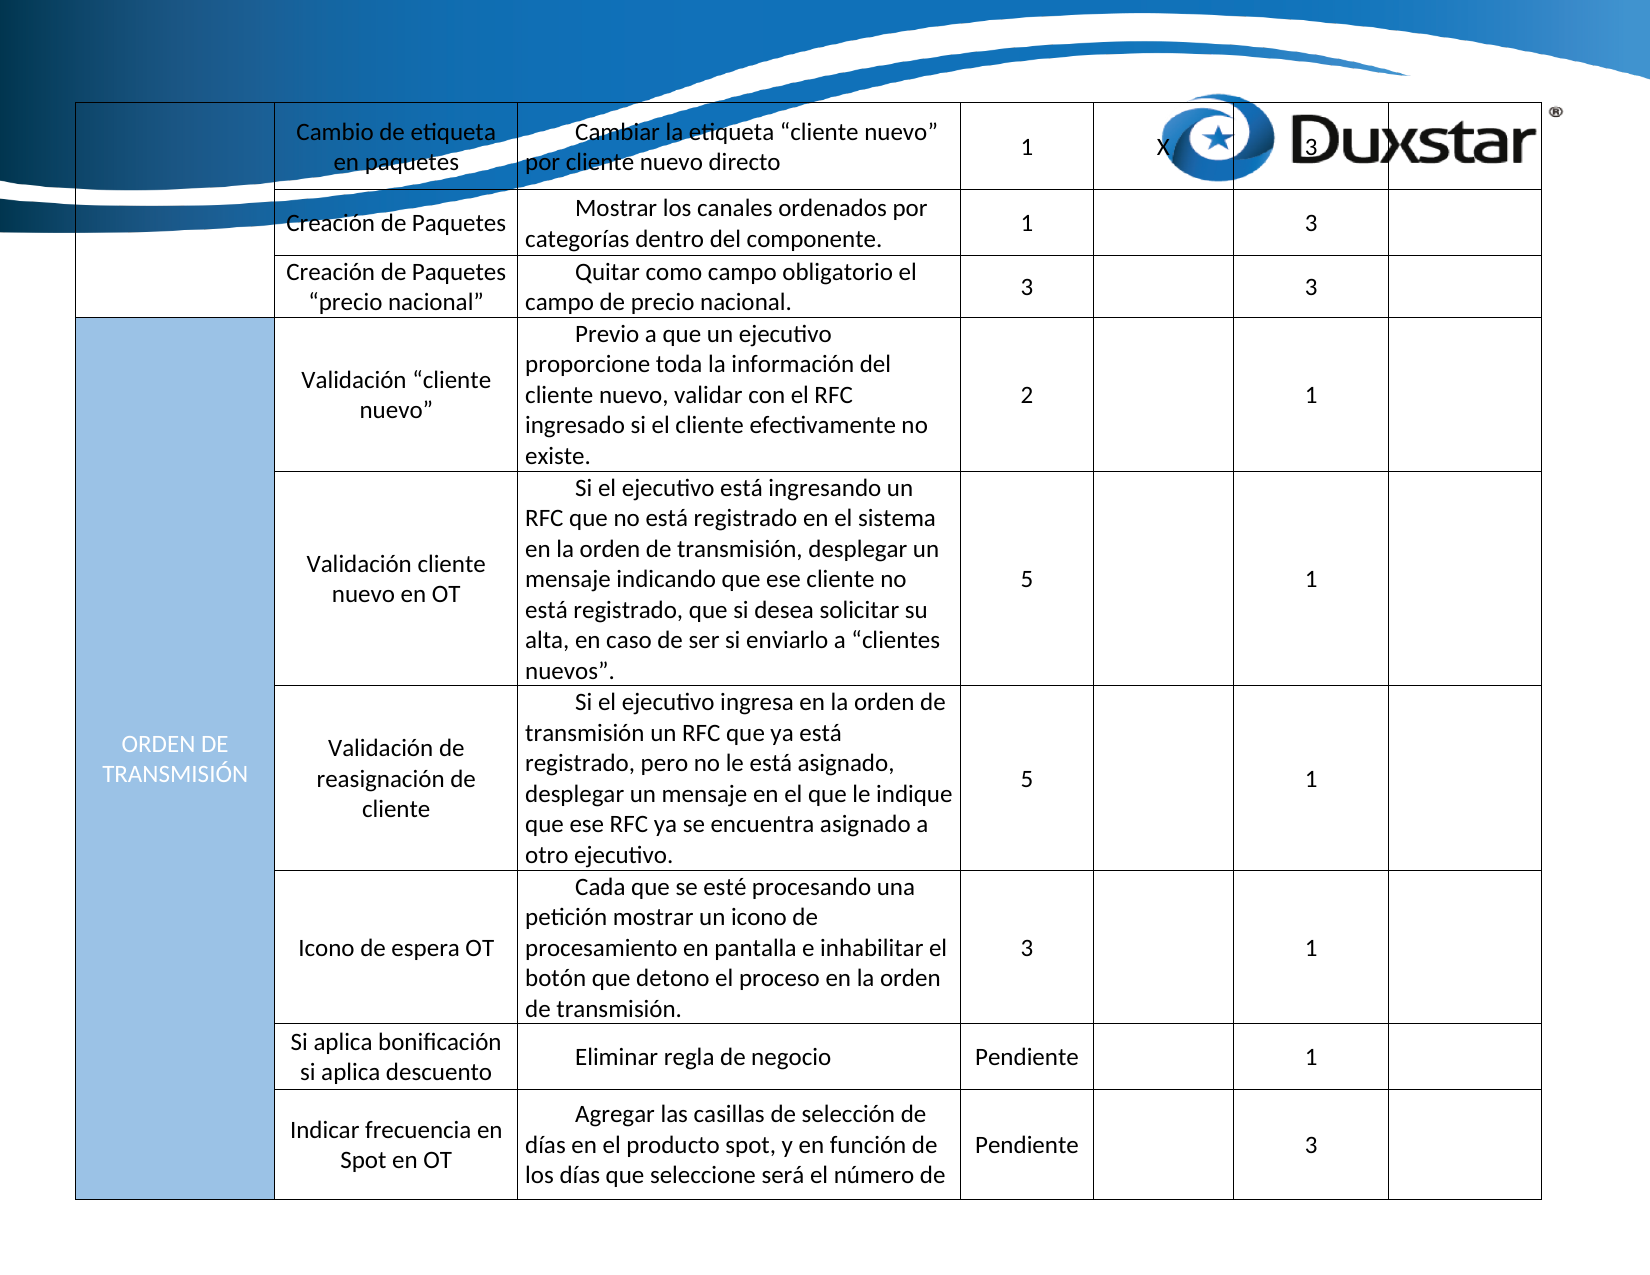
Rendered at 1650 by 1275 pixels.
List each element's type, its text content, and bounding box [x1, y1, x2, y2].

table_cell Mostrar los canales ordenados por categorías dentro del componente. [518, 190, 960, 255]
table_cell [275, 103, 517, 189]
table_cell [1094, 871, 1233, 1023]
table_cell 3 [961, 871, 1093, 1023]
table_cell [1389, 318, 1541, 471]
table_cell 1 [1234, 686, 1388, 869]
table_cell 5 [961, 686, 1093, 869]
table_cell [1094, 686, 1233, 869]
table_cell Cada que se esté procesando una petición mostrar un icono de procesamiento en pantalla e inhabilitar el botón que detono el proceso en la orden de transmisión. [518, 871, 960, 1023]
table_cell [1389, 472, 1541, 685]
table_cell [1094, 318, 1233, 471]
table_cell Creación de Paquetes “precio nacional” [275, 256, 517, 317]
table_cell [1094, 190, 1233, 255]
table_cell 3 [1234, 1090, 1388, 1199]
table_cell [1389, 871, 1541, 1023]
table_cell 1 [961, 190, 1093, 255]
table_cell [518, 1090, 960, 1199]
table_cell [1094, 1090, 1233, 1199]
table_cell 1 [1234, 472, 1388, 685]
table_cell 3 [1234, 190, 1388, 255]
table_cell [1389, 190, 1541, 255]
table_cell 1 [961, 103, 1093, 189]
table_cell X [1094, 103, 1233, 189]
picture [0, 0, 1650, 233]
table_cell [1389, 1024, 1541, 1089]
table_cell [275, 1090, 517, 1199]
table_cell 1 [1234, 318, 1388, 471]
table_cell Validación cliente nuevo en OT [275, 472, 517, 685]
table_cell Creación de Paquetes [275, 190, 517, 255]
table_cell Icono de espera OT [275, 871, 517, 1023]
table_cell 1 [1234, 871, 1388, 1023]
table_cell Si el ejecutivo ingresa en la orden de transmisión un RFC que ya está registrado, pero no le está asignado, desplegar un mensaje en el que le indique que ese RFC ya se encuentra asignado a otro ejecutivo. [518, 686, 960, 869]
table_cell Validación de reasignación de cliente [275, 686, 517, 869]
table_cell Validación “cliente nuevo” [275, 318, 517, 471]
table_cell [1094, 472, 1233, 685]
picture [76, 103, 274, 233]
table_cell 3 [1234, 256, 1388, 317]
table_cell Pendiente [961, 1024, 1093, 1089]
table_cell Cambiar la etiqueta “cliente nuevo” por cliente nuevo directo [518, 103, 960, 189]
table_cell [1389, 256, 1541, 317]
table_cell Quitar como campo obligatorio el campo de precio nacional. [518, 256, 960, 317]
table_cell [1094, 1024, 1233, 1089]
table_cell [1389, 686, 1541, 869]
table_cell [1389, 103, 1541, 189]
table_cell 2 [961, 318, 1093, 471]
table_cell [1389, 1090, 1541, 1199]
table_cell Si el ejecutivo está ingresando un RFC que no está registrado en el sistema en la orden de transmisión, desplegar un mensaje indicando que ese cliente no está registrado, que si desea solicitar su alta, en caso de ser si enviarlo a “clientes nuevos”. [518, 472, 960, 685]
table_cell Eliminar regla de negocio [518, 1024, 960, 1089]
table_cell ORDEN DE TRANSMISIÓN [76, 318, 274, 1199]
table_cell 3 [961, 256, 1093, 317]
table_cell Si aplica bonificación si aplica descuento [275, 1024, 517, 1089]
table_cell 5 [961, 472, 1093, 685]
table_cell 3 [1234, 103, 1388, 189]
table_cell 1 [1234, 1024, 1388, 1089]
table_cell Previo a que un ejecutivo proporcione toda la información del cliente nuevo, validar con el RFC ingresado si el cliente efectivamente no existe. [518, 318, 960, 471]
table_cell Pendiente [961, 1090, 1093, 1199]
table_cell [1094, 256, 1233, 317]
